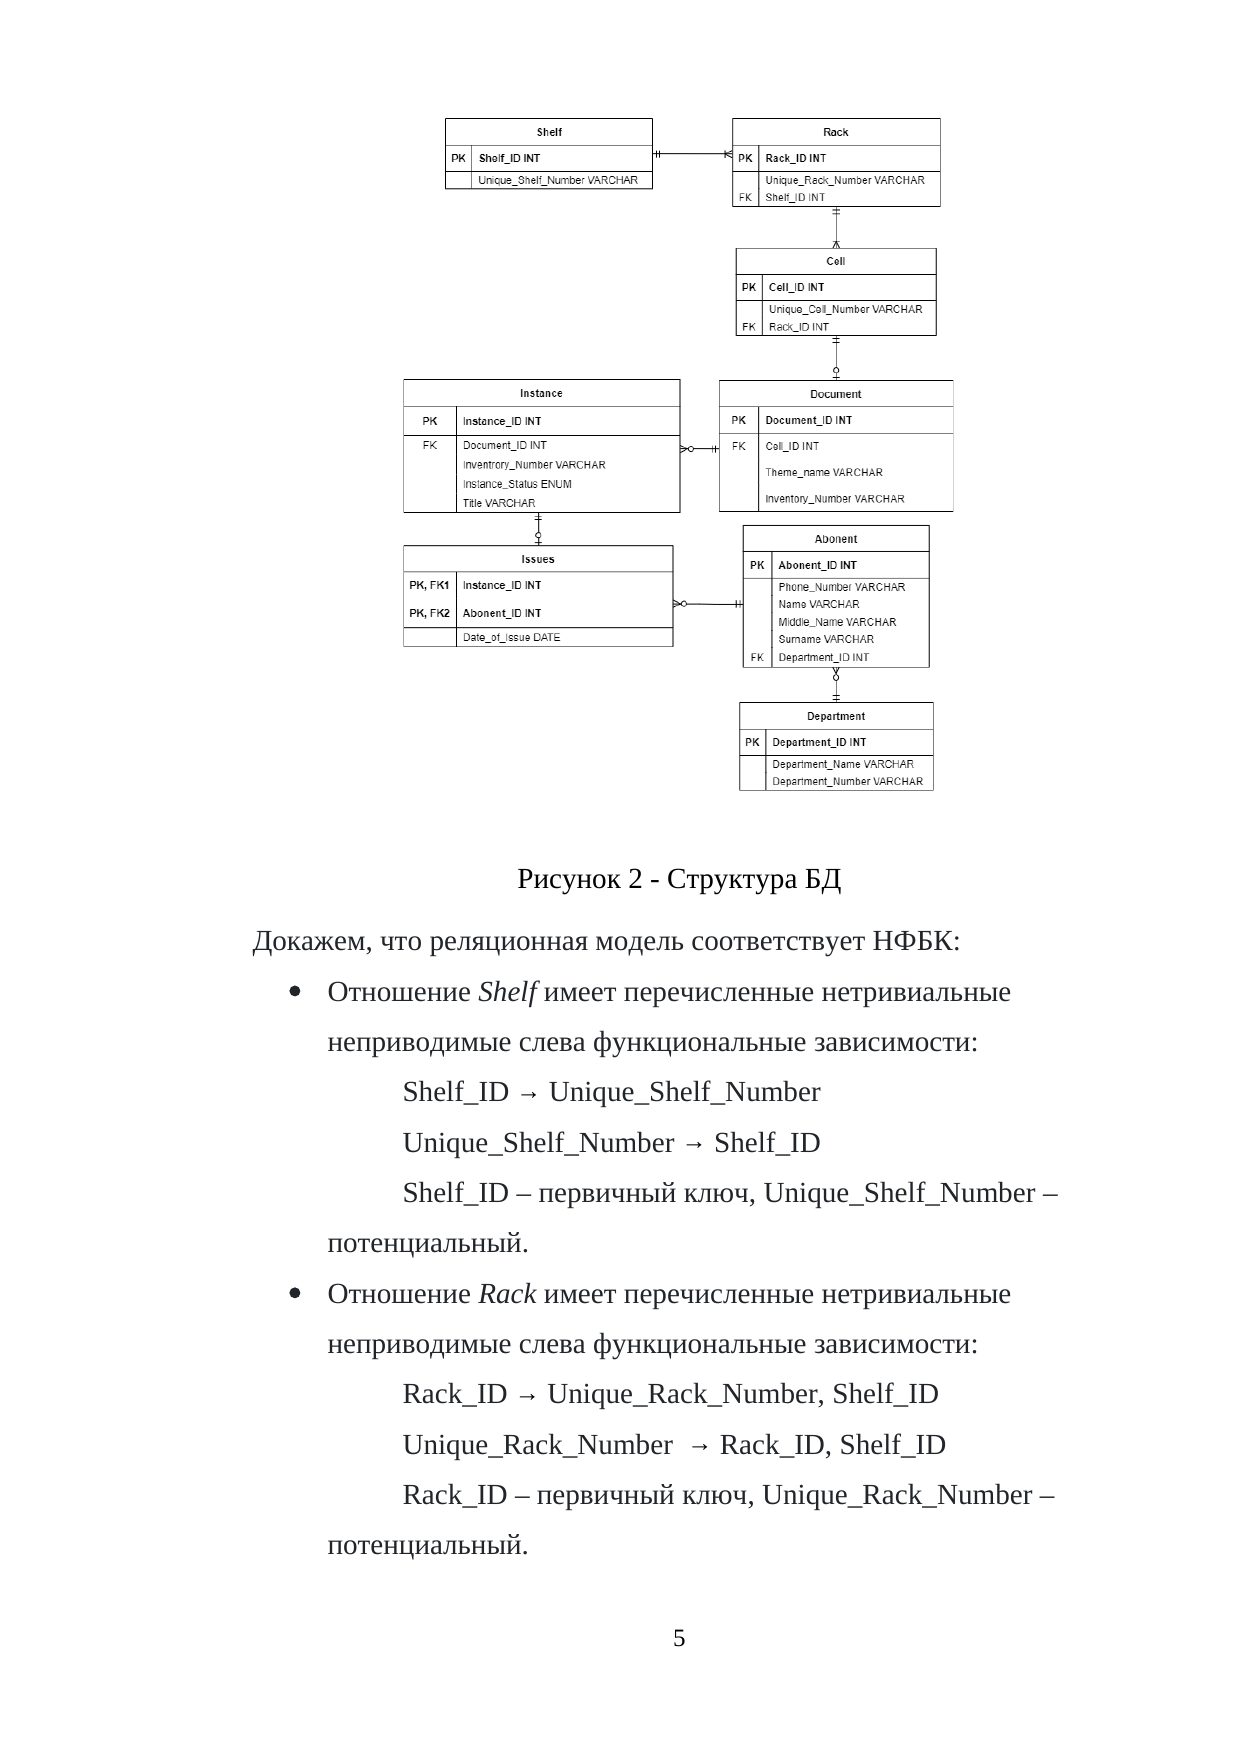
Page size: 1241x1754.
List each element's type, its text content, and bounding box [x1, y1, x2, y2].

list Unique_Shelf_Number Shelf_ID [327, 1125, 1181, 1158]
list Rack_ID – первичный ключ, Unique_Rack_Number – потенциальный. [327, 1477, 1181, 1561]
list Unique_Rack_Number Rack_ID, Shelf_ID [327, 1427, 1181, 1460]
text Рисунок 2 - Структура БД [177, 861, 1181, 894]
list Rack_ID Unique_Rack_Number, Shelf_ID [327, 1377, 1181, 1410]
list Отношение Rack имеет перечисленные нетривиальные неприводимые слева функциональные зависимости: [290, 1276, 1181, 1360]
text Докажем, что реляционная модель соответствует НФБК: [177, 923, 1181, 957]
list Shelf_ID Unique_Shelf_Number [327, 1074, 1181, 1108]
picture [403, 118, 954, 791]
list Отношение Shelf имеет перечисленные нетривиальные неприводимые слева функциональные зависимости: [290, 974, 1181, 1058]
list Shelf_ID – первичный ключ, Unique_Shelf_Number – потенциальный. [327, 1175, 1181, 1259]
